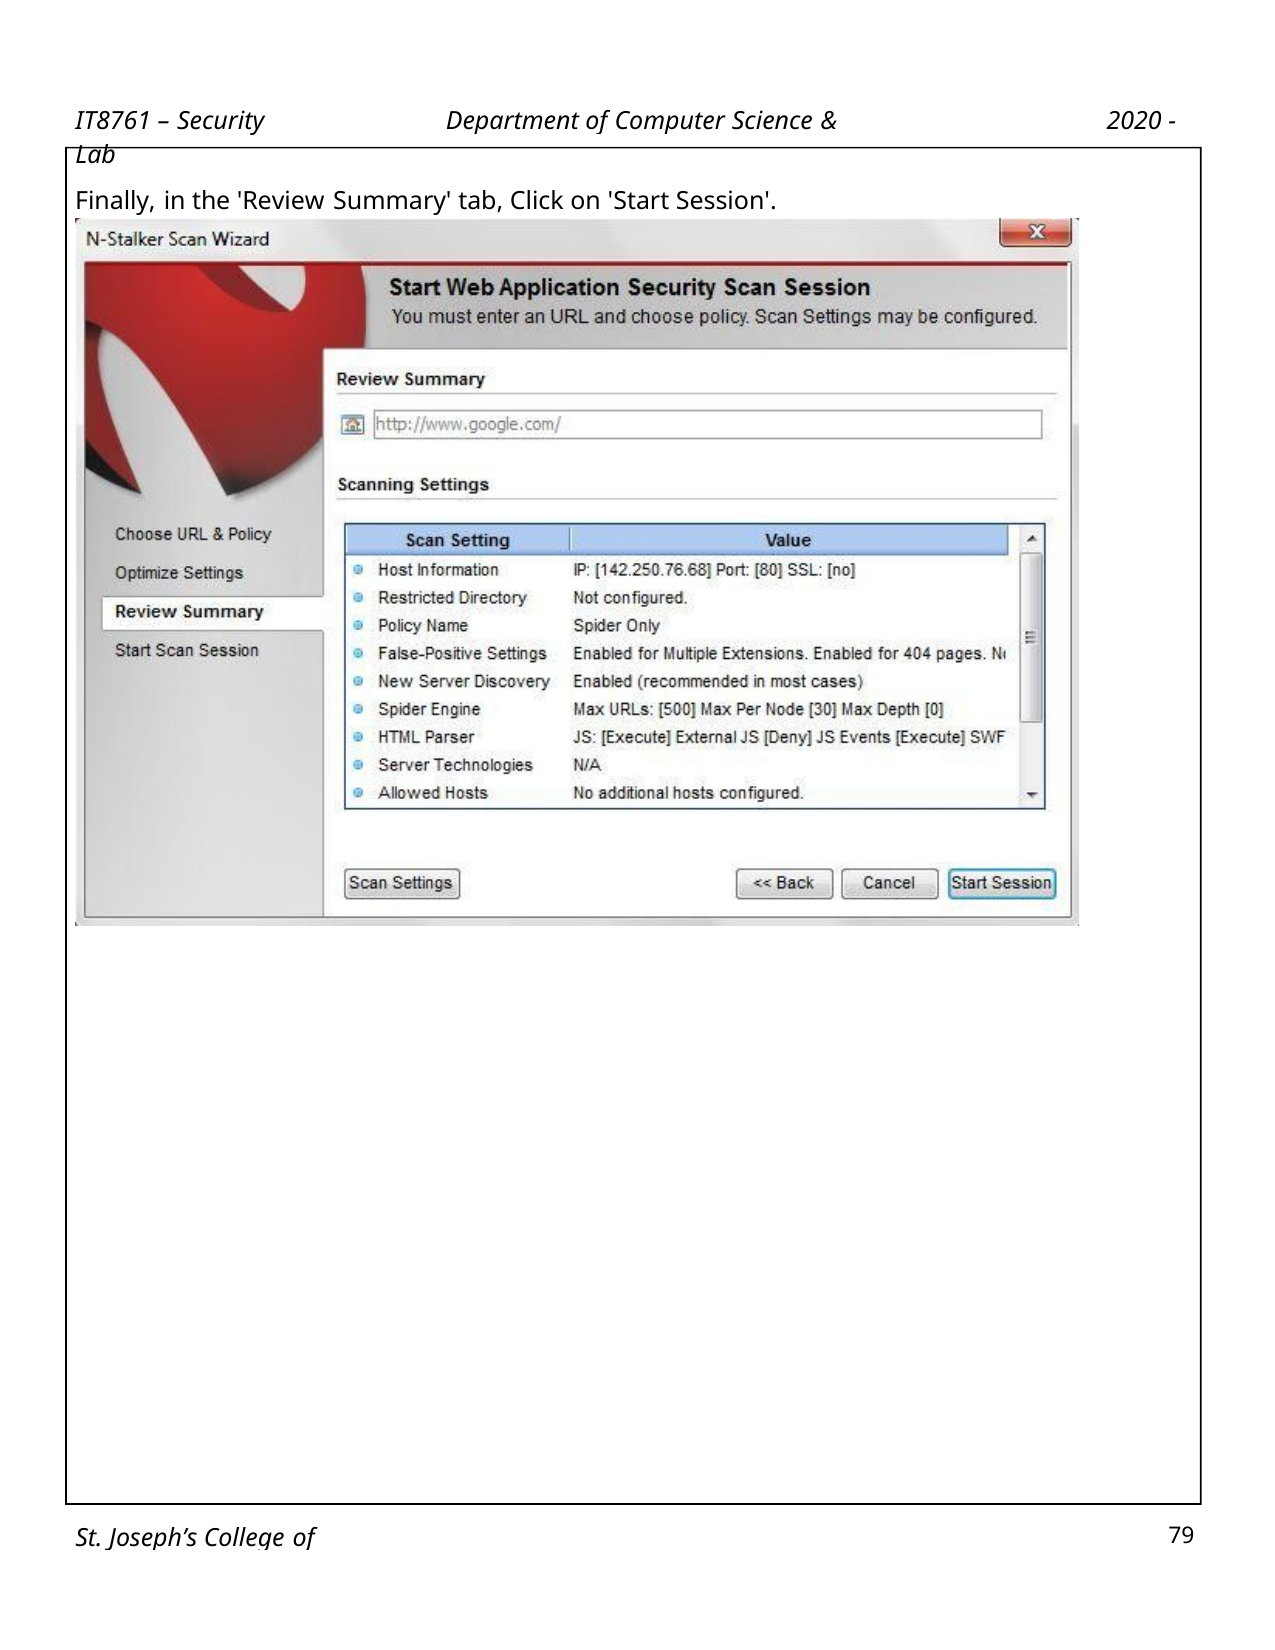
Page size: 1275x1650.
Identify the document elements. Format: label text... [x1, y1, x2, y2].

picture [75, 218, 1080, 926]
text Finally, in the 'Review Summary' tab, Click on 'Start Session'. [75, 183, 1202, 217]
